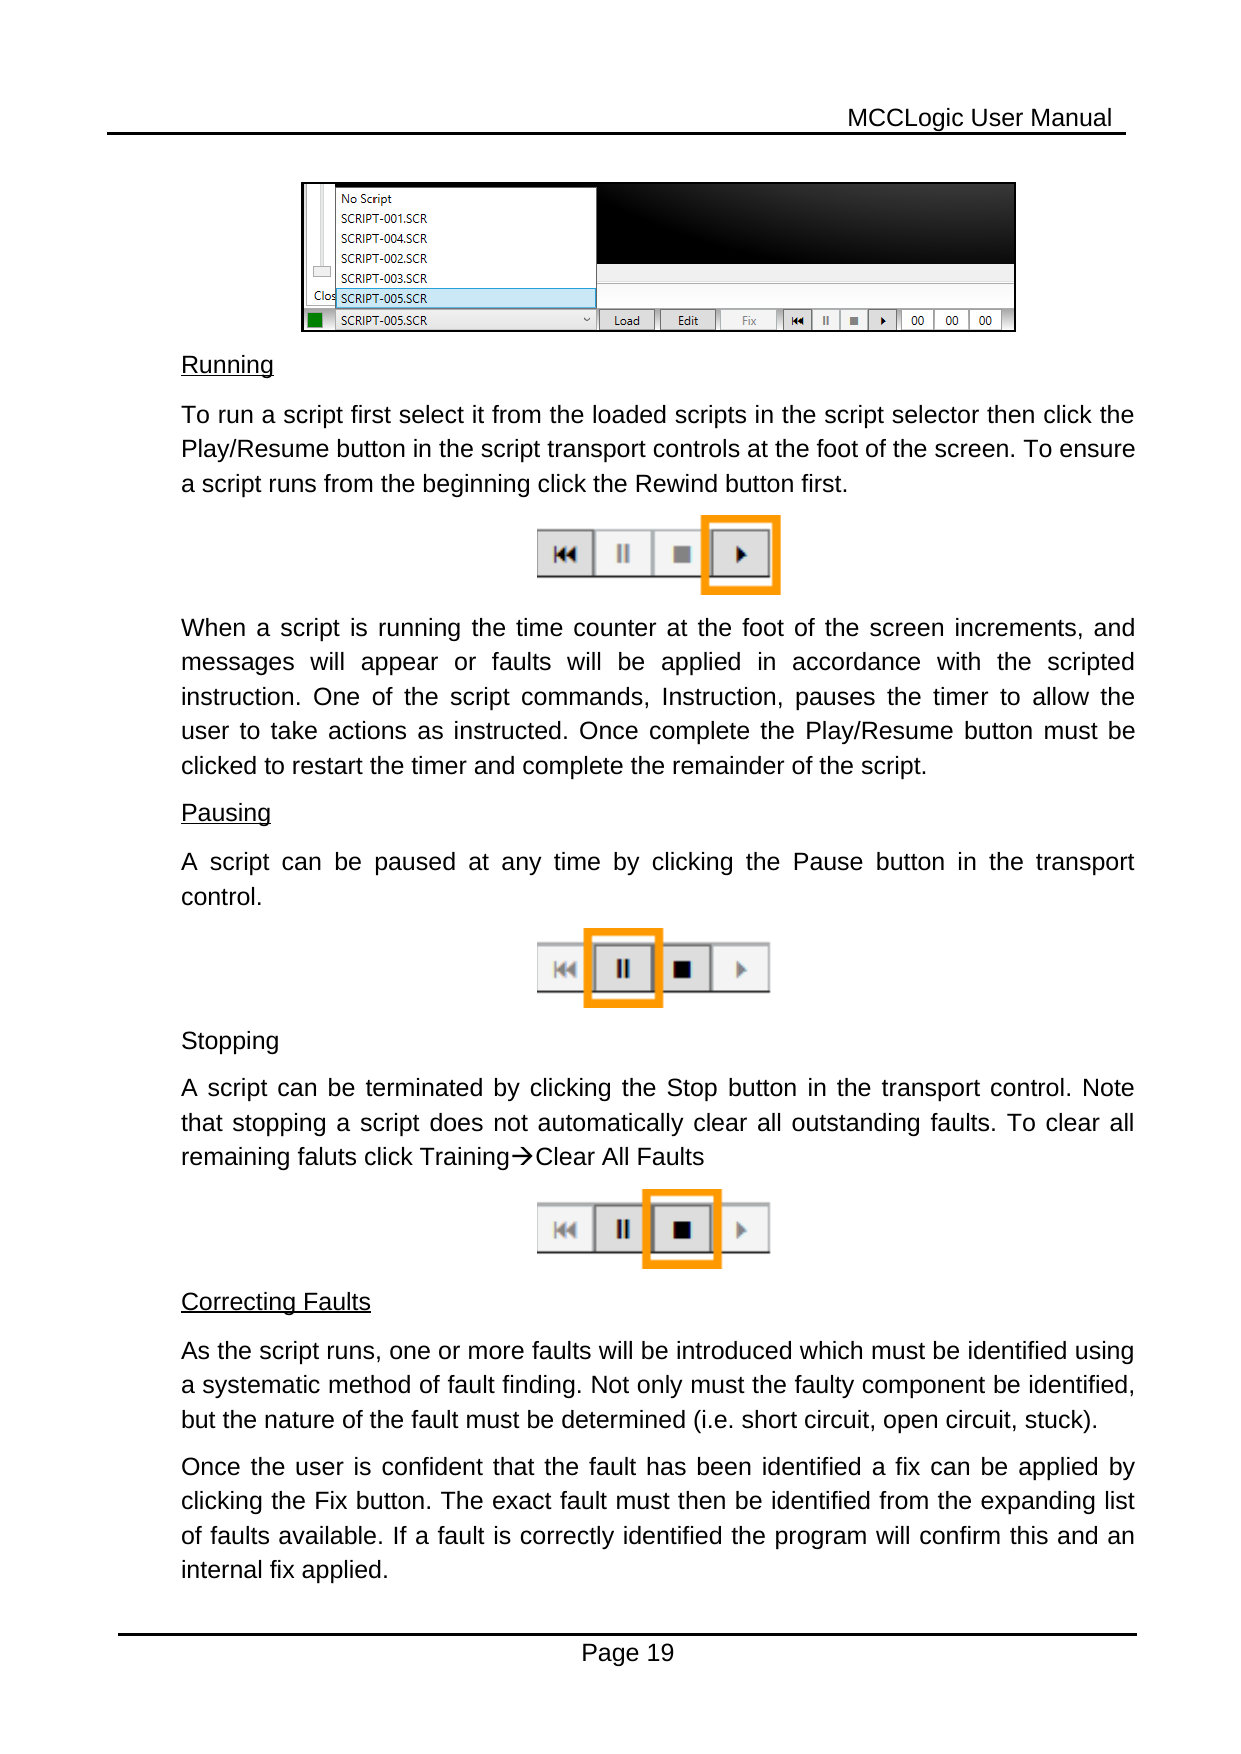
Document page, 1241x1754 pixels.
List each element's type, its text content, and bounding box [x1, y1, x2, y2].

text As the script runs, one or more faults will be introduced which must be identified using a systematic method of fault finding. Not only must the faulty component be identified, but the nature of the fault must be determined (i.e. short circuit, open circuit, stuck). [181, 1336, 1137, 1433]
picture [537, 1189, 781, 1269]
picture [304, 184, 1014, 330]
text A script can be paused at any time by clicking the Pause button in the transport control. [181, 847, 1137, 910]
text A script can be terminated by clicking the Stop button in the transport control. Note that stopping a script does not automatically clear all outstanding faults. To clear all remaining faluts click TrainingClear All Faults [181, 1073, 1137, 1171]
subtitle Correcting Faults [181, 1286, 1137, 1315]
text Once the user is confident that the fault has been identified a fix can be applied by clicking the Fix button. The exact fault must then be identified from the expanding list of faults available. If a fault is correctly identified the program will confirm this and an internal fix applied. [181, 1452, 1137, 1584]
picture [537, 515, 781, 595]
text Stopping [181, 1026, 1137, 1055]
text When a script is running the time counter at the foot of the screen increments, and messages will appear or faults will be applied in accordance with the scripted instruction. One of the script commands, Instruction, pauses the timer to allow the user to take actions as instructed. Once complete the Play/Resume button must be clicked to restart the timer and complete the remainder of the script. [181, 613, 1137, 779]
subtitle Running [181, 350, 1137, 379]
picture [537, 928, 781, 1008]
subtitle Pausing [181, 798, 1137, 827]
text To run a script first select it from the loaded scripts in the script selector then click the Play/Resume button in the script transport controls at the foot of the screen. To ensure a script runs from the beginning click the Rewind button first. [181, 399, 1137, 497]
